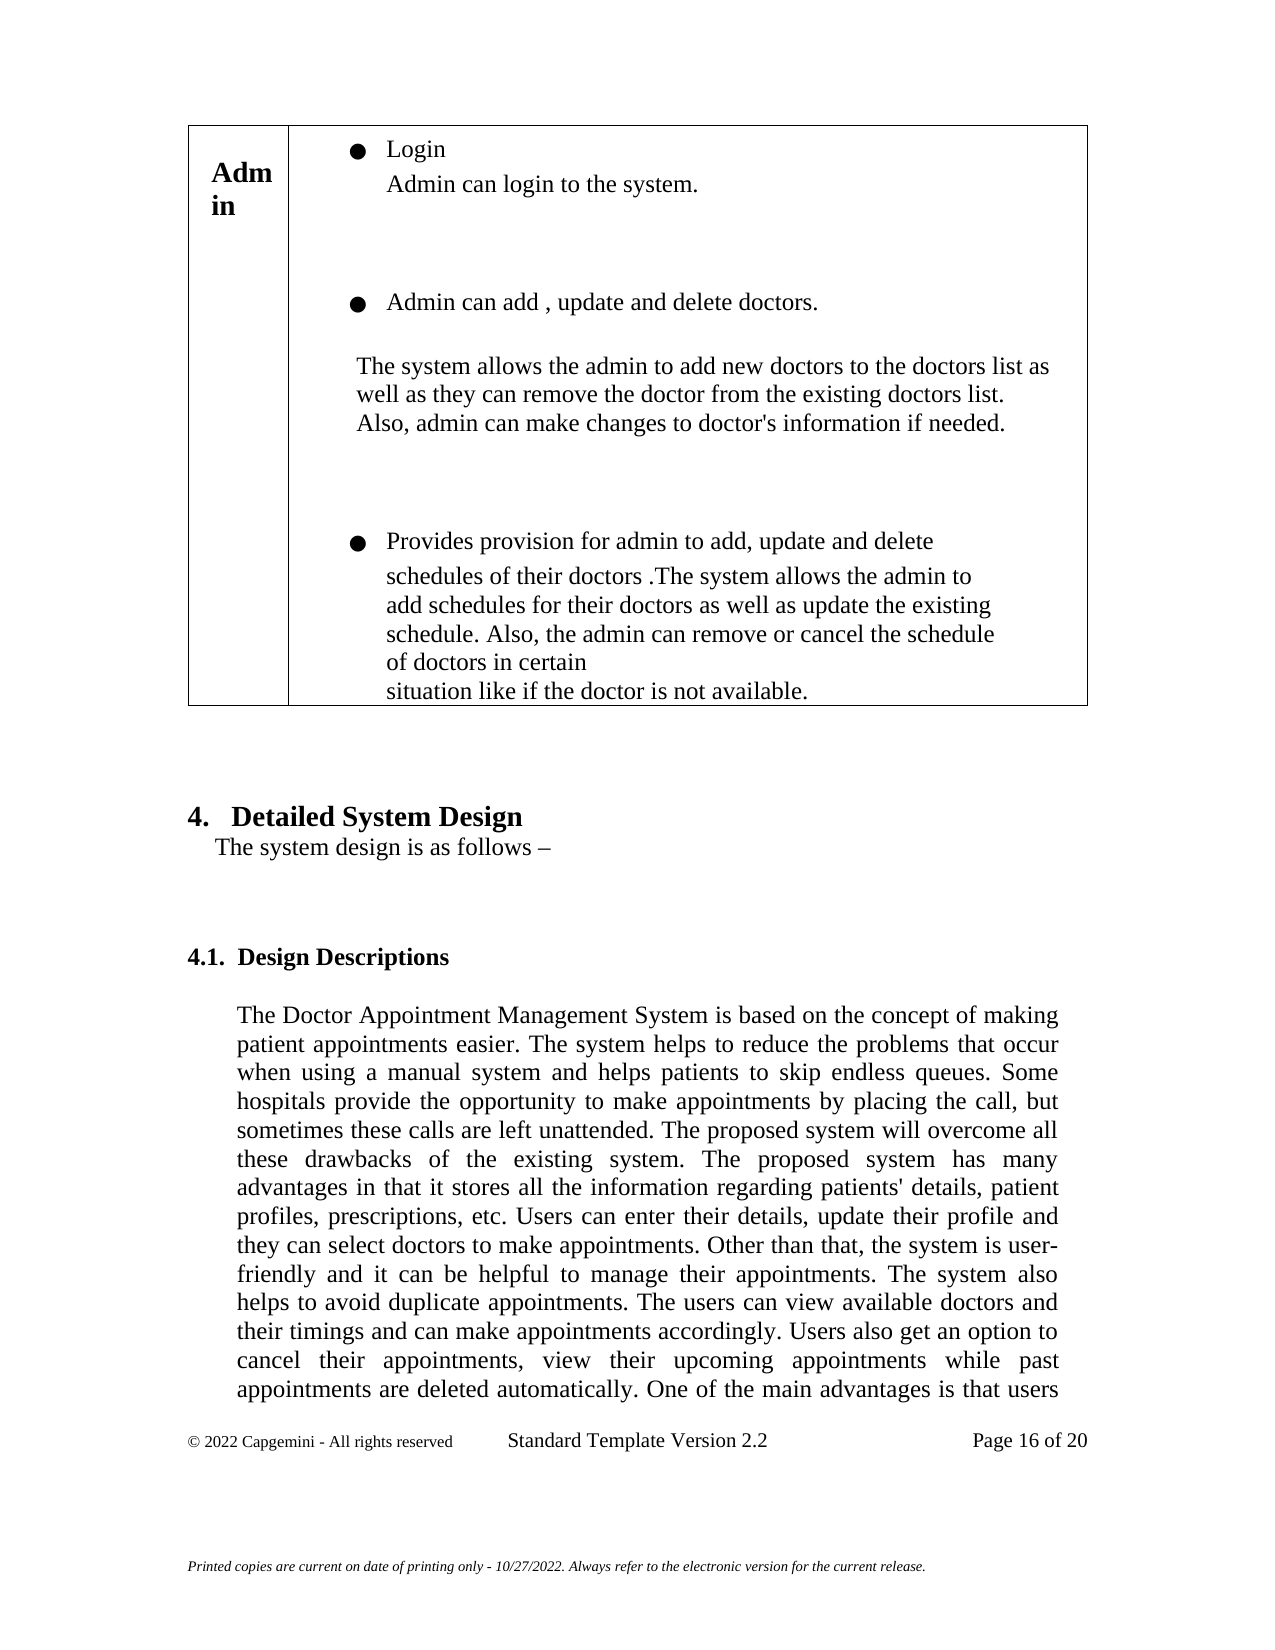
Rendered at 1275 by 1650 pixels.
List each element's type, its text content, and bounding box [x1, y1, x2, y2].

table_cell Admin [189, 126, 288, 705]
text 4. Detailed System Design [187, 706, 1087, 832]
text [237, 1000, 1059, 1402]
text 4.1. Design Descriptions [187, 942, 1087, 971]
text The system design is as follows – [214, 832, 1087, 861]
table_cell Login Admin can login to the system. Admin can add , update and delete doctors. The system allows the admin to add new doctors to the doctors list as well as they can remove the doctor from the existing doctors list. Also, admin can make changes to doctor's information if needed. Provides provision for admin to add, update and delete schedules of their doctors .The system allows the admin to add schedules for their doctors as well as update the existing schedule. Also, the admin can remove or cancel the schedule of doctors in certain situation like if the doctor is not available. [289, 126, 1087, 705]
